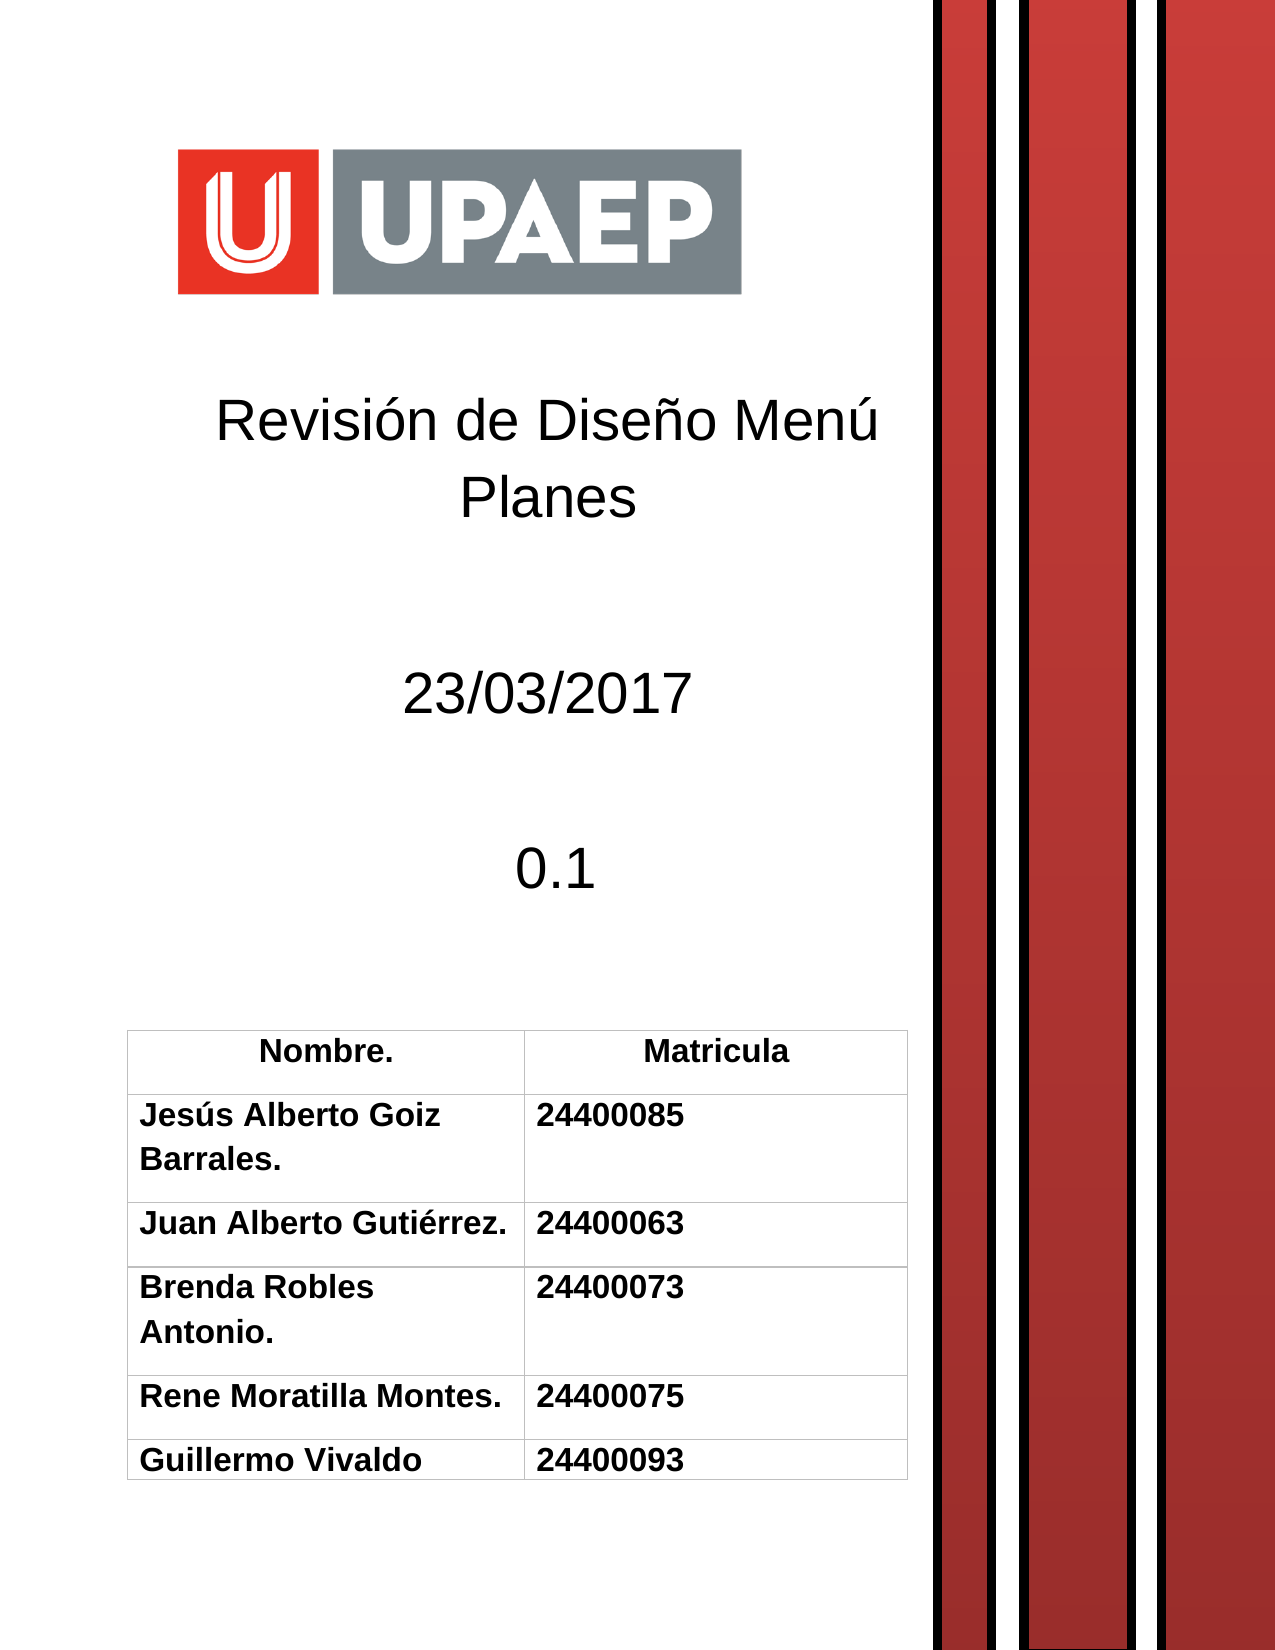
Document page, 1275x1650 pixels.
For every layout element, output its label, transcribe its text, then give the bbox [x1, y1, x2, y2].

picture [177, 147, 746, 298]
table_cell 24400073 [525, 1268, 907, 1375]
table_cell 24400085 [525, 1095, 907, 1202]
table_cell Juan Alberto Gutiérrez. [128, 1203, 524, 1266]
table_cell Brenda Robles Antonio. [128, 1268, 524, 1375]
table_cell 24400093 [525, 1440, 907, 1478]
table_cell Jesús Alberto Goiz Barrales. [128, 1095, 524, 1202]
table_cell 24400063 [525, 1203, 907, 1266]
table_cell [128, 1440, 524, 1478]
text 0.1 [177, 757, 1098, 901]
text 23/03/2017 [177, 659, 1098, 726]
table_header Nombre. [128, 1031, 524, 1094]
table_cell 24400075 [525, 1376, 907, 1439]
table_cell Rene Moratilla Montes. [128, 1376, 524, 1439]
text Revisión de Diseño Menú Planes [177, 386, 1098, 530]
table_header Matricula [525, 1031, 907, 1094]
